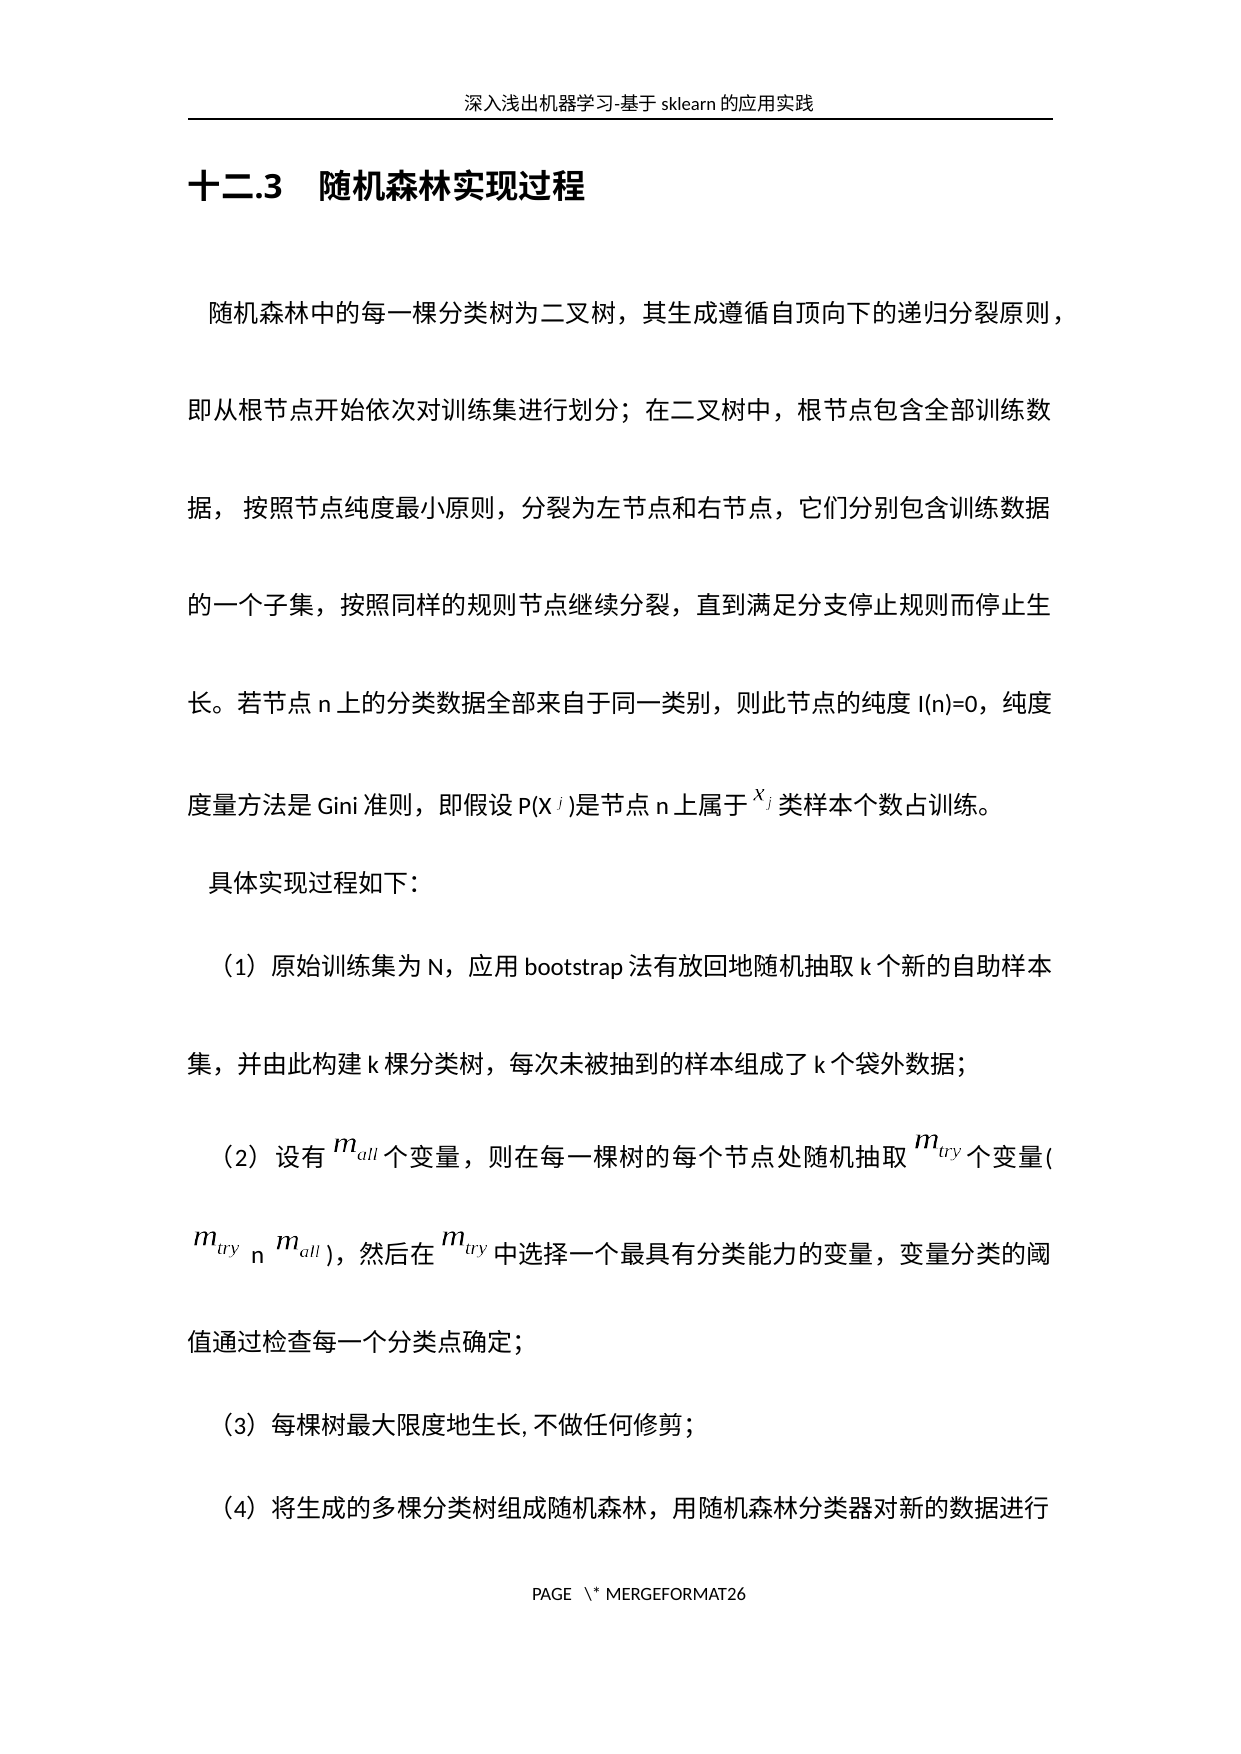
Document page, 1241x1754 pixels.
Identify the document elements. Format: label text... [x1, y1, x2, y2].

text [187, 1474, 1053, 1539]
subtitle 随机森林实现过程 [187, 151, 1053, 216]
text 随机森林中的每一棵分类树为二叉树，其生成遵循自顶向下的递归分裂原则，即从根节点开始依次对训练集进行划分；在二叉树中，根节点包含全部训练数据， 按照节点纯度最小原则，分裂为左节点和右节点，它们分别包含训练数据的一个子集，按照同样的规则节点继续分裂，直到满足分支停止规则而停止生长。若节点n上的分类数据全部来自于同一类别，则此节点的纯度I(n)=0，纯度度量方法是Gini准则，即假设P(X)是节点n上属于类样本个数占训练。 [187, 279, 1053, 831]
text （3）每棵树最大限度地生长, 不做任何修剪； [187, 1391, 1053, 1456]
text （1）原始训练集为N，应用bootstrap法有放回地随机抽取k个新的自助样本集，并由此构建k棵分类树，每次未被抽到的样本组成了k个袋外数据； [187, 932, 1053, 1095]
text （2）设有个变量，则在每一棵树的每个节点处随机抽取个变量( n )，然后在中选择一个最具有分类能力的变量，变量分类的阈值通过检查每一个分类点确定； [187, 1113, 1053, 1373]
text 具体实现过程如下： [187, 849, 1053, 914]
